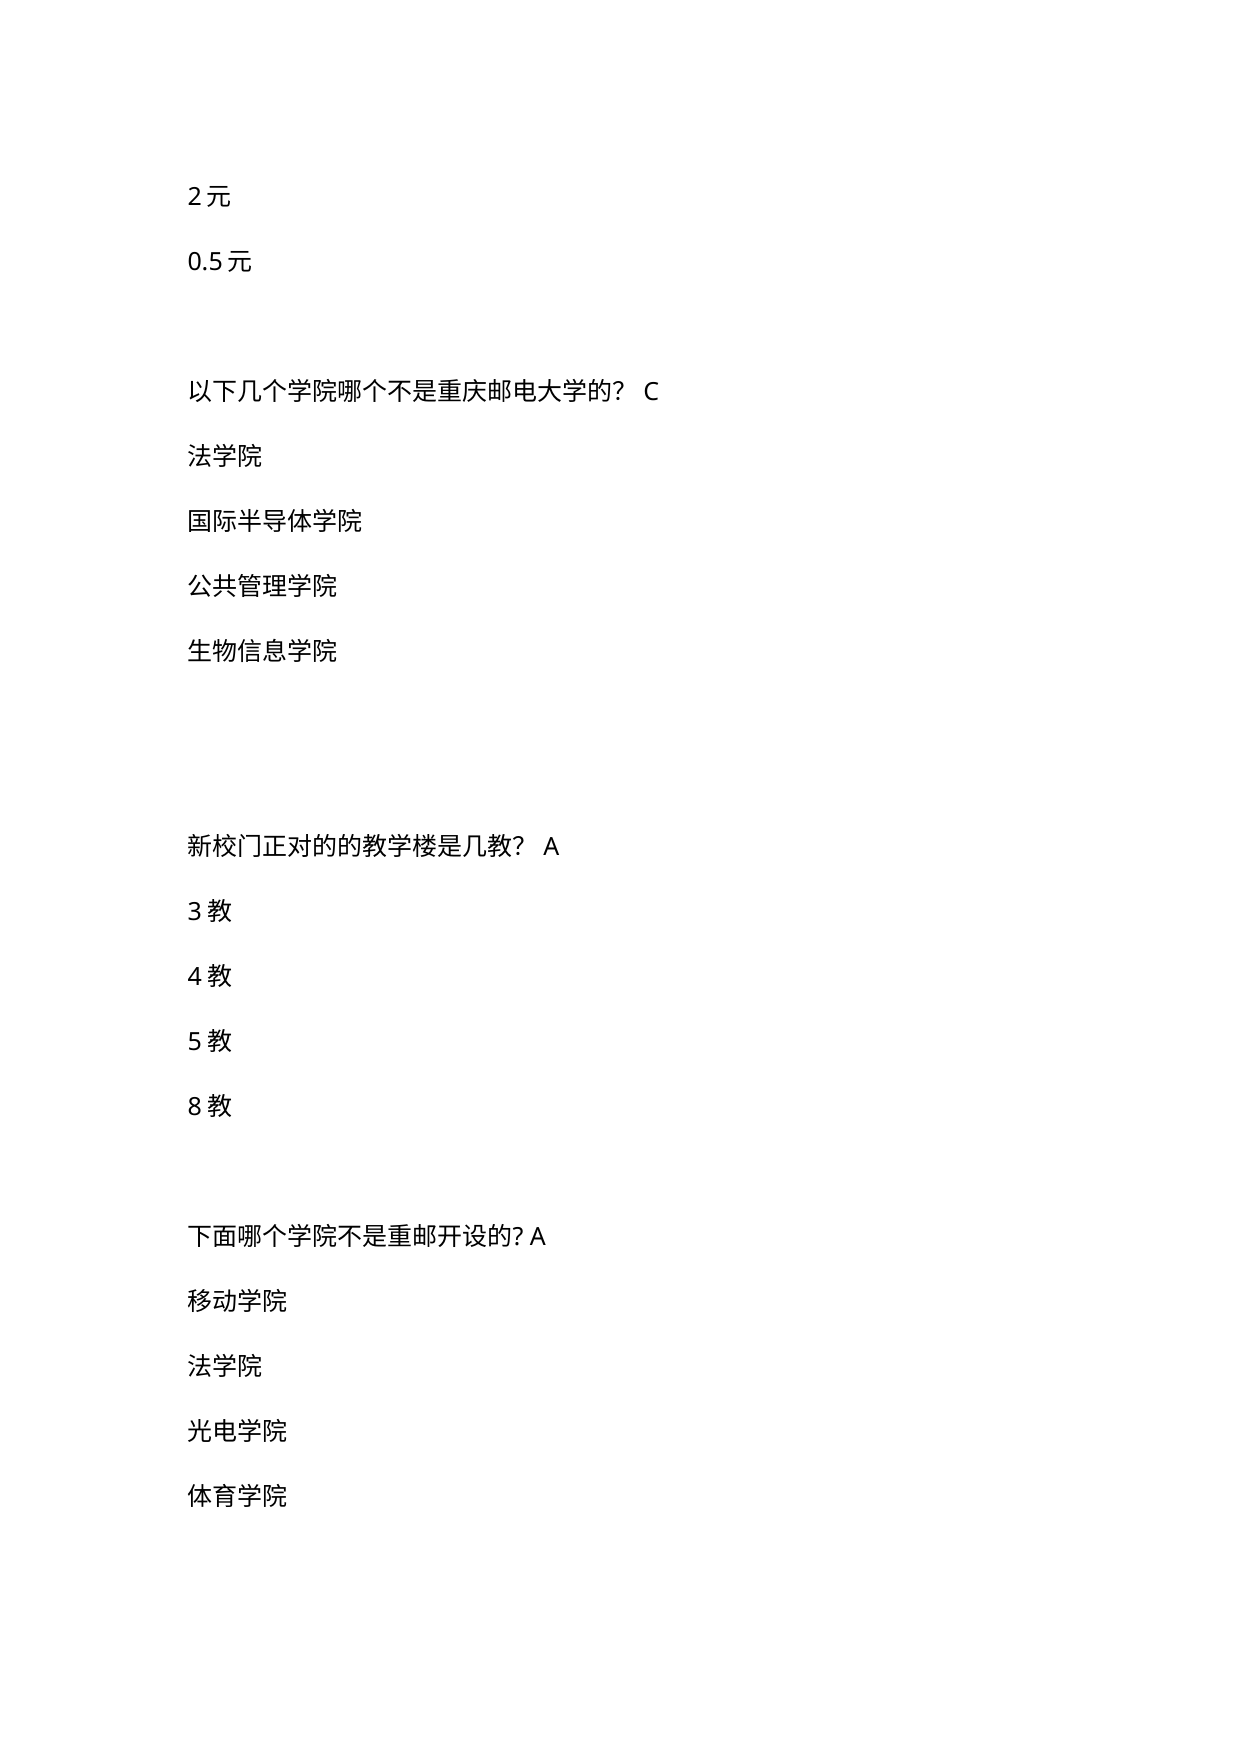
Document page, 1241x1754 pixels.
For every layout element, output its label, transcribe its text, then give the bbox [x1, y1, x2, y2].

list 1元 1.5元 2元 0.5元 [187, 162, 1053, 292]
text 3教 4教 5教 8教 [187, 877, 1053, 1137]
text 新校门正对的的教学楼是几教？ A [187, 812, 1053, 877]
text 下面哪个学院不是重邮开设的? A [187, 1202, 1053, 1267]
text 国际半导体学院 [187, 487, 1053, 552]
text 以下几个学院哪个不是重庆邮电大学的？ C [187, 357, 1053, 422]
text 法学院 [187, 422, 1053, 487]
text 移动学院 法学院 光电学院 体育学院 [187, 1267, 1053, 1527]
text 公共管理学院 生物信息学院 [187, 552, 1053, 682]
